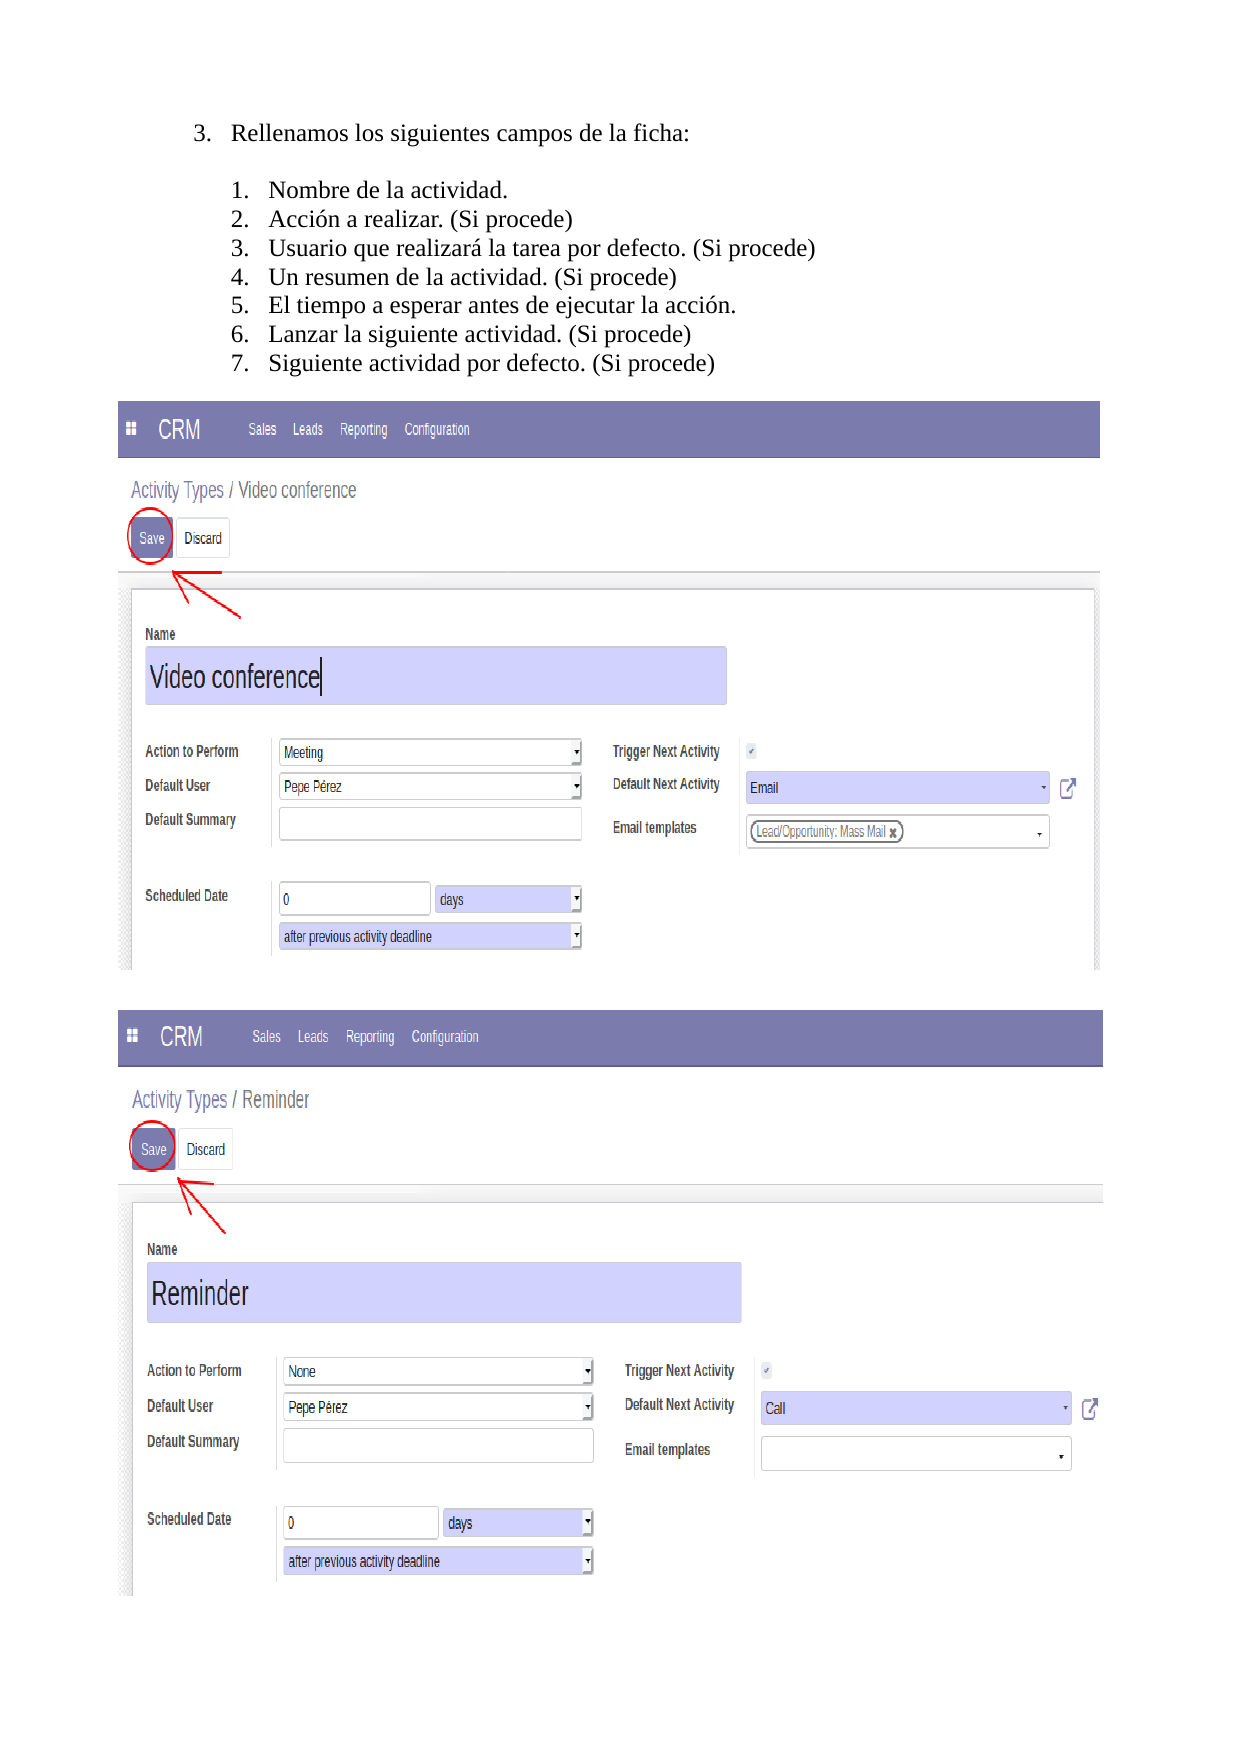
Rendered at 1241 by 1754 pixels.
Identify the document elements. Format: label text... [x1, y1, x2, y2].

picture [118, 401, 1100, 970]
list Un resumen de la actividad. (Si procede) [231, 262, 1122, 291]
list Lanzar la siguiente actividad. (Si procede) [231, 319, 1122, 348]
list Nombre de la actividad. [231, 176, 1122, 204]
picture [118, 1010, 1103, 1596]
list Usuario que realizará la tarea por defecto. (Si procede) [231, 233, 1122, 262]
list Rellenamos los siguientes campos de la ficha: [193, 118, 1122, 147]
list El tiempo a esperar antes de ejecutar la acción. [231, 291, 1122, 319]
list Siguiente actividad por defecto. (Si procede) [231, 348, 1122, 377]
list Acción a realizar. (Si procede) [231, 204, 1122, 233]
